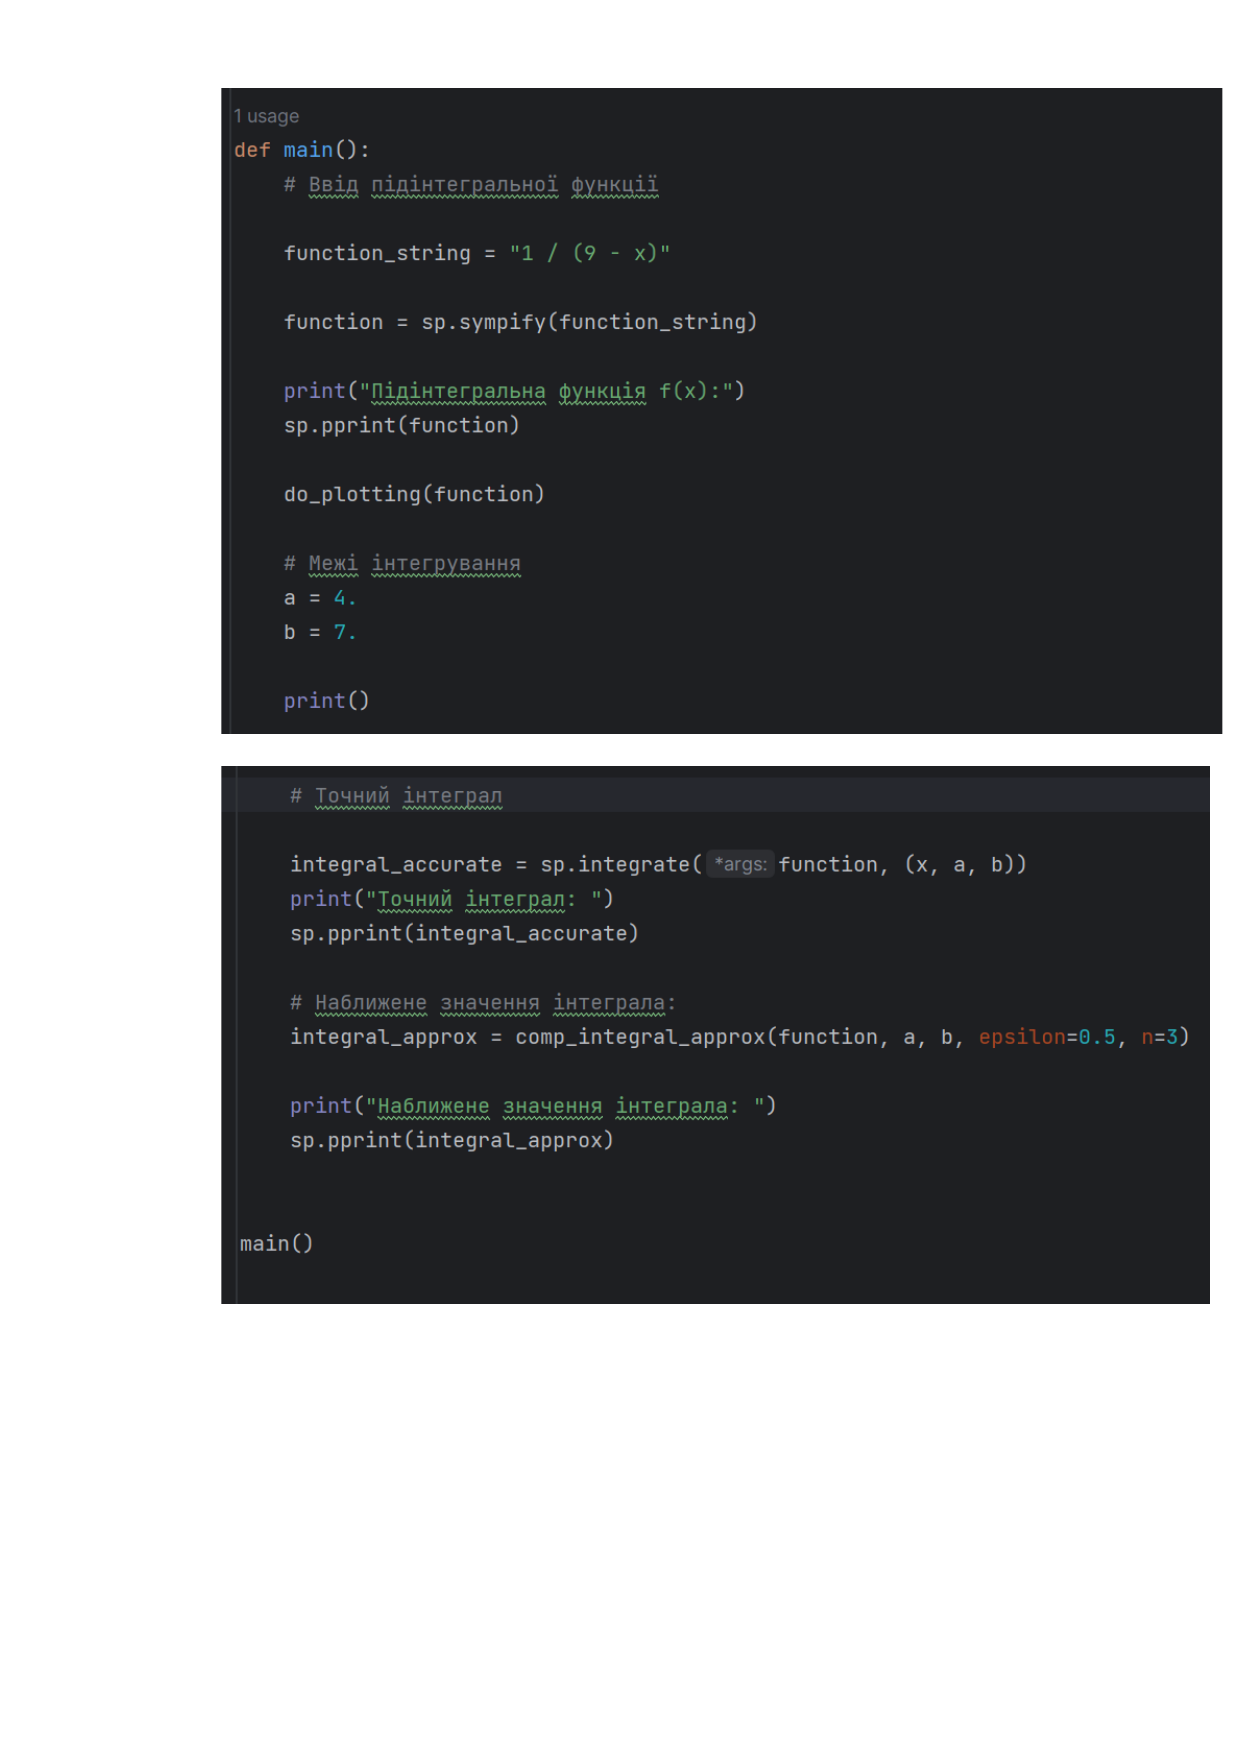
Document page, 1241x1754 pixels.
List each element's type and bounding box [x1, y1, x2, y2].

picture [221, 88, 1223, 734]
picture [221, 766, 1210, 1304]
